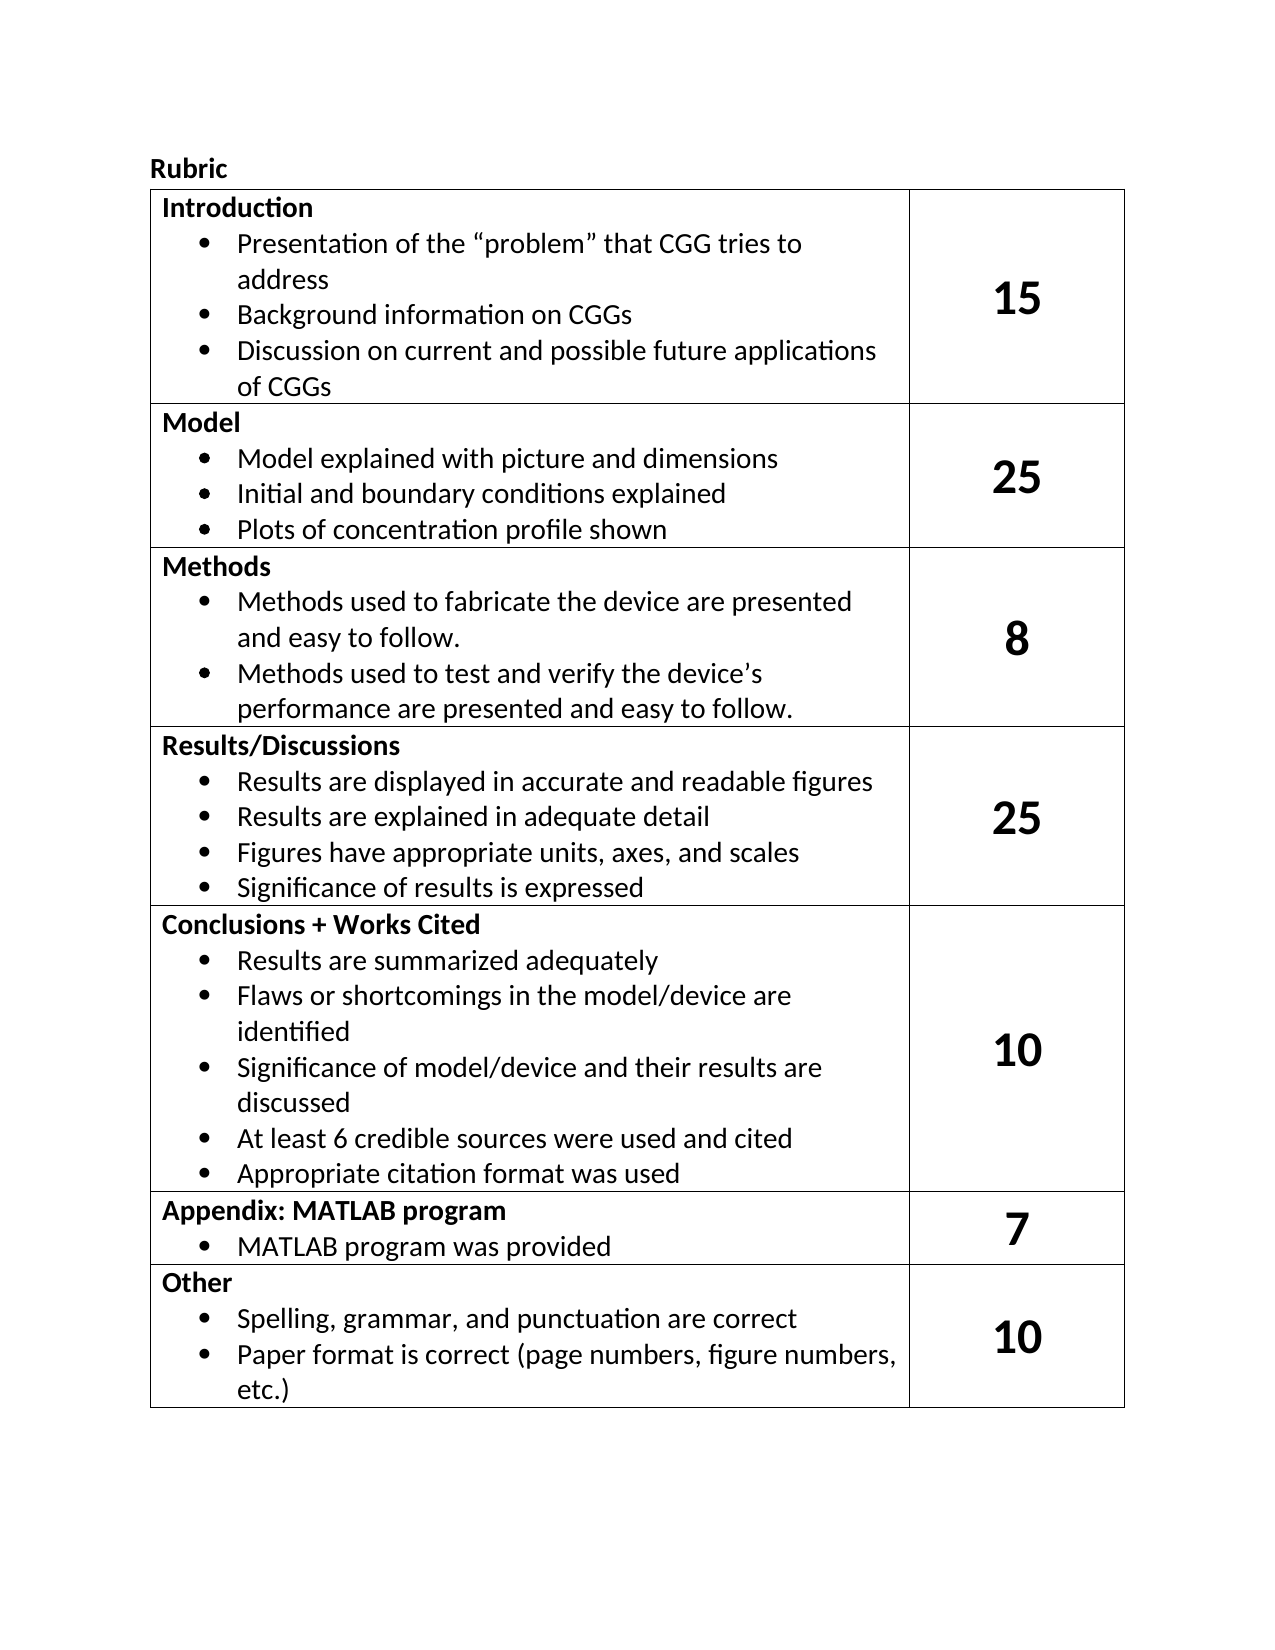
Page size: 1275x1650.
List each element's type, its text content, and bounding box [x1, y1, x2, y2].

table_cell 25 [910, 727, 1124, 905]
table_cell Model Model explained with picture and dimensions Initial and boundary conditions explained Plots of concentration profile shown [151, 404, 909, 547]
table_cell Appendix: MATLAB program MATLAB program was provided [151, 1192, 909, 1263]
table_cell Conclusions + Works Cited Results are summarized adequately Flaws or shortcomings in the model/device are identified Significance of model/device and their results are discussed At least 6 credible sources were used and cited Appropriate citation format was used [151, 906, 909, 1191]
table_cell Results/Discussions Results are displayed in accurate and readable figures Results are explained in adequate detail Figures have appropriate units, axes, and scales Significance of results is expressed [151, 727, 909, 905]
table_cell Other Spelling, grammar, and punctuation are correct Paper format is correct (page numbers, figure numbers, etc.) [151, 1265, 909, 1407]
table_cell 8 [910, 548, 1124, 726]
table_header 15 [910, 190, 1124, 403]
table_cell Methods Methods used to fabricate the device are presented and easy to follow. Methods used to test and verify the device’s performance are presented and easy to follow. [151, 548, 909, 726]
table_cell 10 [910, 1265, 1124, 1407]
table_header Introduction Presentation of the “problem” that CGG tries to address Background information on CGGs Discussion on current and possible future applications of CGGs [151, 190, 909, 403]
table_cell 25 [910, 404, 1124, 547]
table_cell 10 [910, 906, 1124, 1191]
text Rubric [150, 150, 1125, 186]
table_cell 7 [910, 1192, 1124, 1263]
